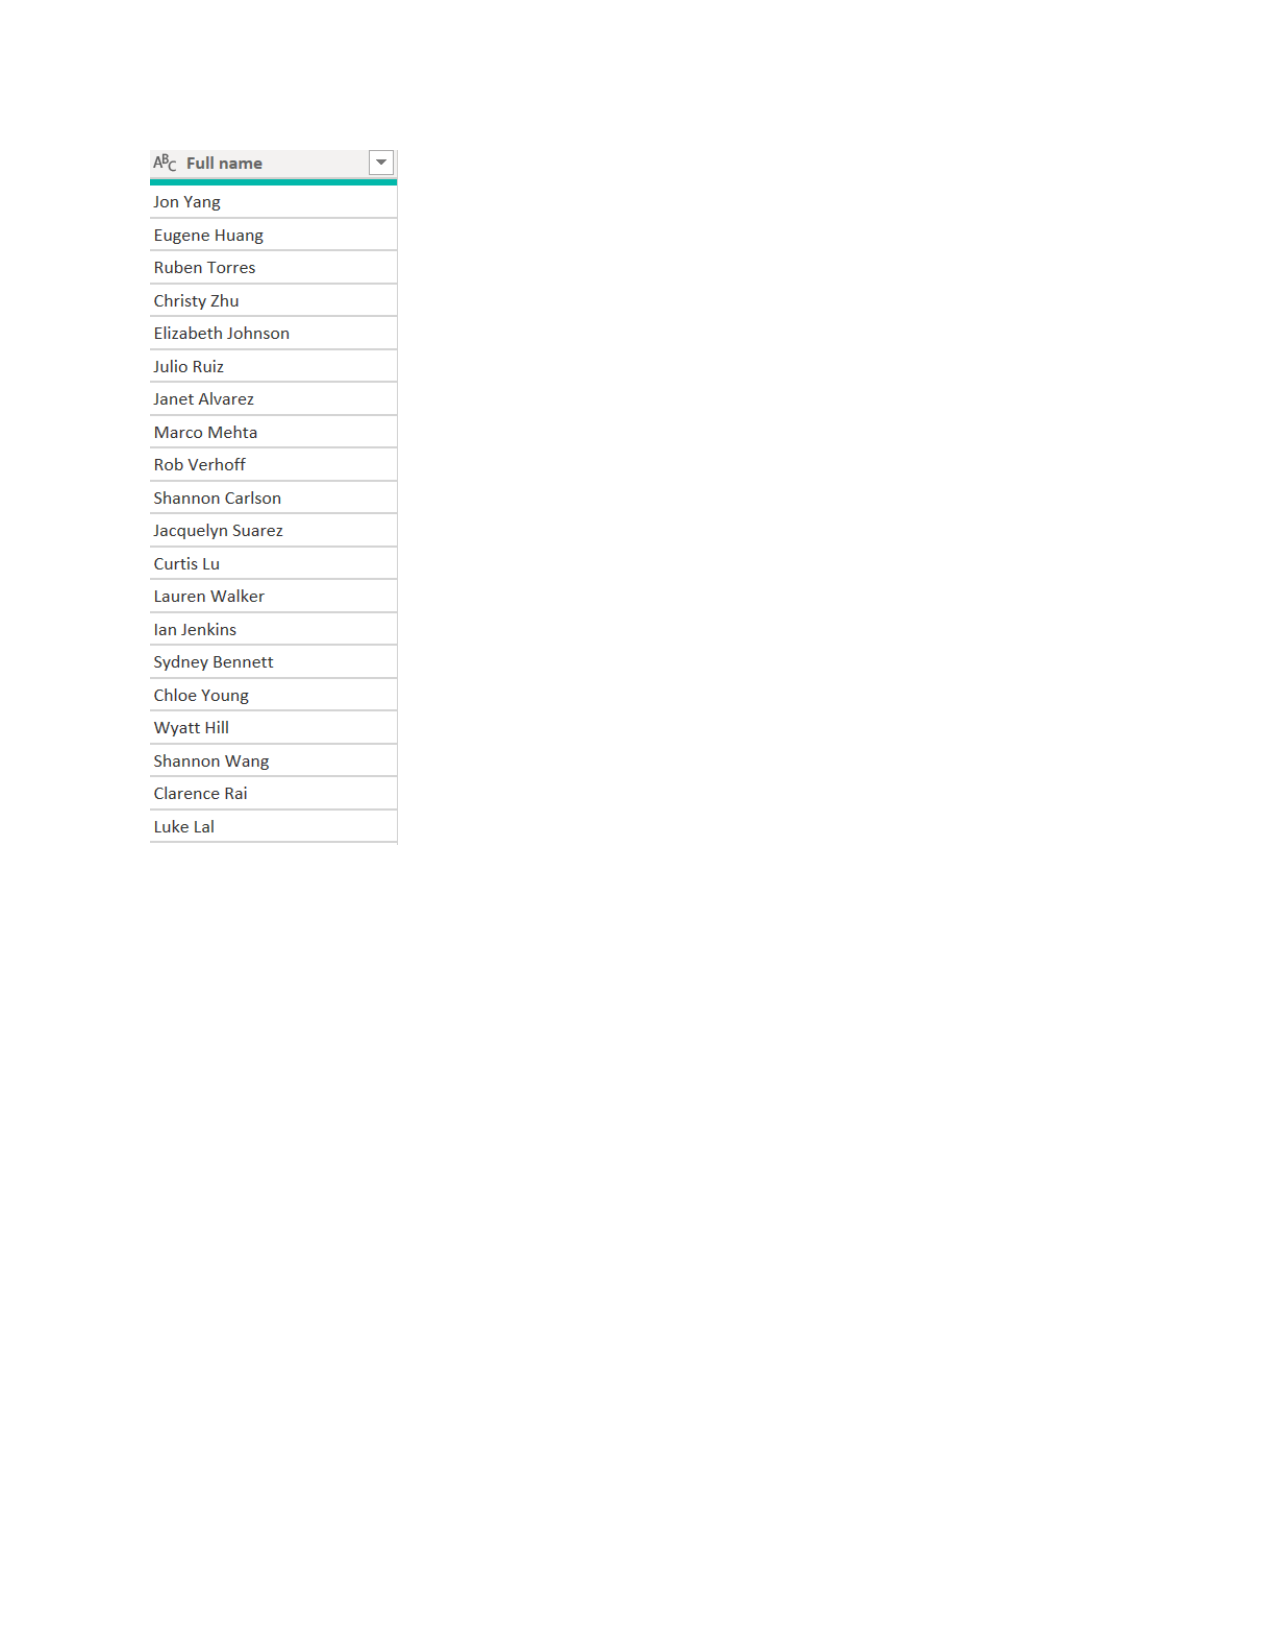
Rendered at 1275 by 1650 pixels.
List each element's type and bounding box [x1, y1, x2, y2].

picture [150, 150, 398, 845]
